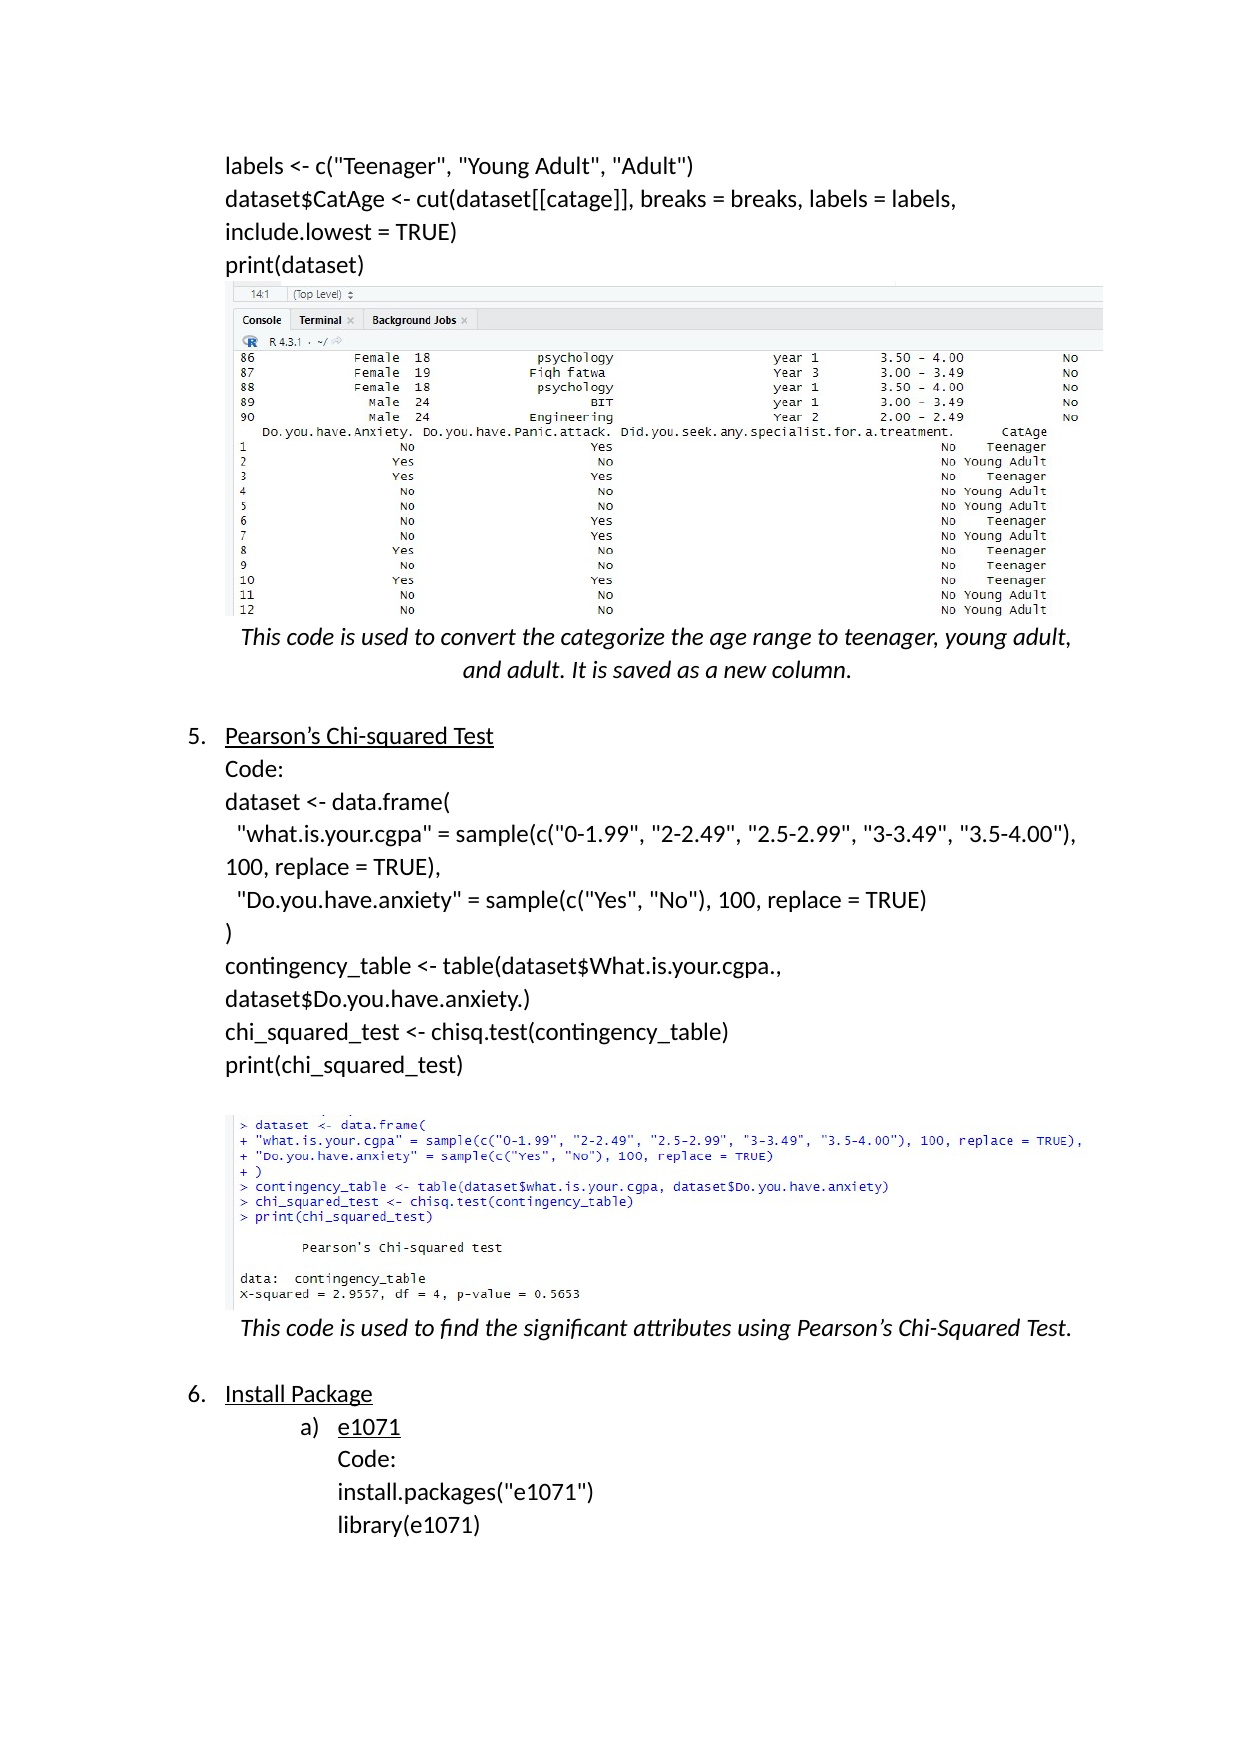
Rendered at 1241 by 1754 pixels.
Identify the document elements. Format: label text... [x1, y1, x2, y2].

list e1071 [300, 1411, 1090, 1441]
list library(e1071) [262, 1509, 1090, 1540]
list Pearson’s Chi-squared Test [187, 720, 1090, 750]
list contingency_table <- table(dataset$What.is.your.cgpa., dataset$Do.you.have.anxiety.) [225, 950, 1090, 1014]
list dataset$CatAge <- cut(dataset[[catage]], breaks = breaks, labels = labels, include.lowest = TRUE) [225, 183, 1090, 246]
list install.packages("e1071") [262, 1476, 1090, 1507]
list "Do.you.have.anxiety" = sample(c("Yes", "No"), 100, replace = TRUE) [225, 884, 1090, 915]
list Code: [337, 1443, 1090, 1474]
list Install Package [187, 1378, 1090, 1408]
list This code is used to find the significant attributes using Pearson’s Chi-Squared Test. [225, 1312, 1090, 1342]
list This code is used to convert the categorize the age range to teenager, young adult, and adult. It is saved as a new column. [225, 621, 1090, 684]
picture [225, 1115, 1089, 1310]
list dataset <- data.frame( [225, 786, 1090, 816]
list Code: [225, 753, 1090, 783]
list ) [225, 917, 1090, 948]
list print(chi_squared_test) [225, 1049, 1090, 1079]
list print(dataset) [225, 249, 1090, 281]
list chi_squared_test <- chisq.test(contingency_table) [225, 1016, 1090, 1047]
list labels <- c("Teenager", "Young Adult", "Adult") [225, 150, 1090, 181]
picture [225, 281, 1103, 616]
list "what.is.your.cgpa" = sample(c("0-1.99", "2-2.49", "2.5-2.99", "3-3.49", "3.5-4.00"), 100, replace = TRUE), [225, 819, 1090, 882]
